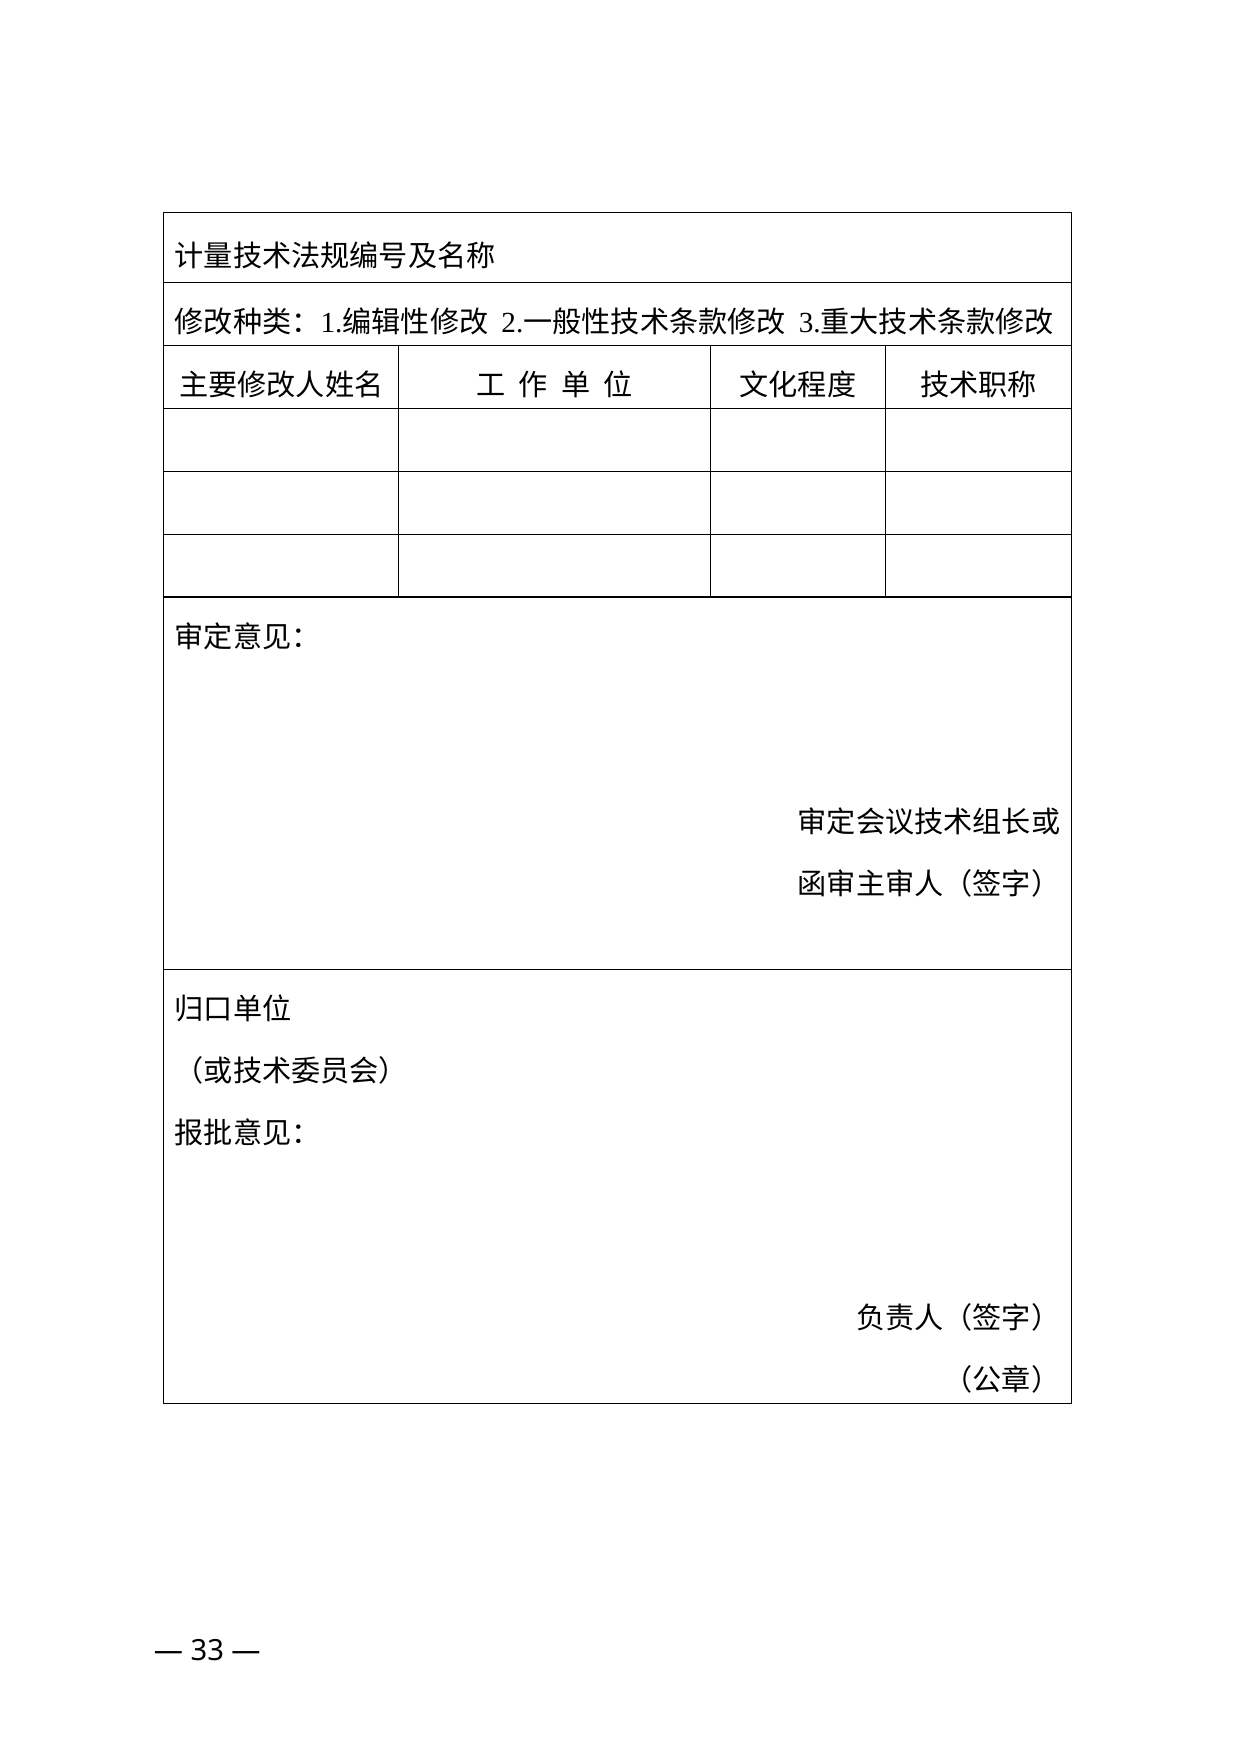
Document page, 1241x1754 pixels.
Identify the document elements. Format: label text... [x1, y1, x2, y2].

table_cell [886, 535, 1071, 596]
table_cell [399, 472, 710, 533]
table_cell 技术职称 [886, 346, 1071, 408]
table_cell [164, 409, 398, 471]
table_cell [711, 472, 885, 533]
table_cell 审定意见： 审定会议技术组长或 函审主审人（签字） [164, 598, 1071, 969]
table_cell [711, 535, 885, 596]
table_cell 文化程度 [711, 346, 885, 408]
table_cell [399, 409, 710, 471]
table_cell 计量技术法规编号及名称 [164, 213, 1071, 282]
table_cell [399, 535, 710, 596]
table_cell [711, 409, 885, 471]
table_cell [164, 535, 398, 596]
table_cell [886, 472, 1071, 533]
table_cell 工 作 单 位 [399, 346, 710, 408]
table_cell [164, 472, 398, 533]
table_cell 归口单位 （或技术委员会） 报批意见： 负责人（签字） （公章） [164, 970, 1071, 1403]
table_cell 修改种类：1.编辑性修改 2.一般性技术条款修改 3.重大技术条款修改 [164, 283, 1071, 345]
table_cell [886, 409, 1071, 471]
table_cell 主要修改人姓名 [164, 346, 398, 408]
